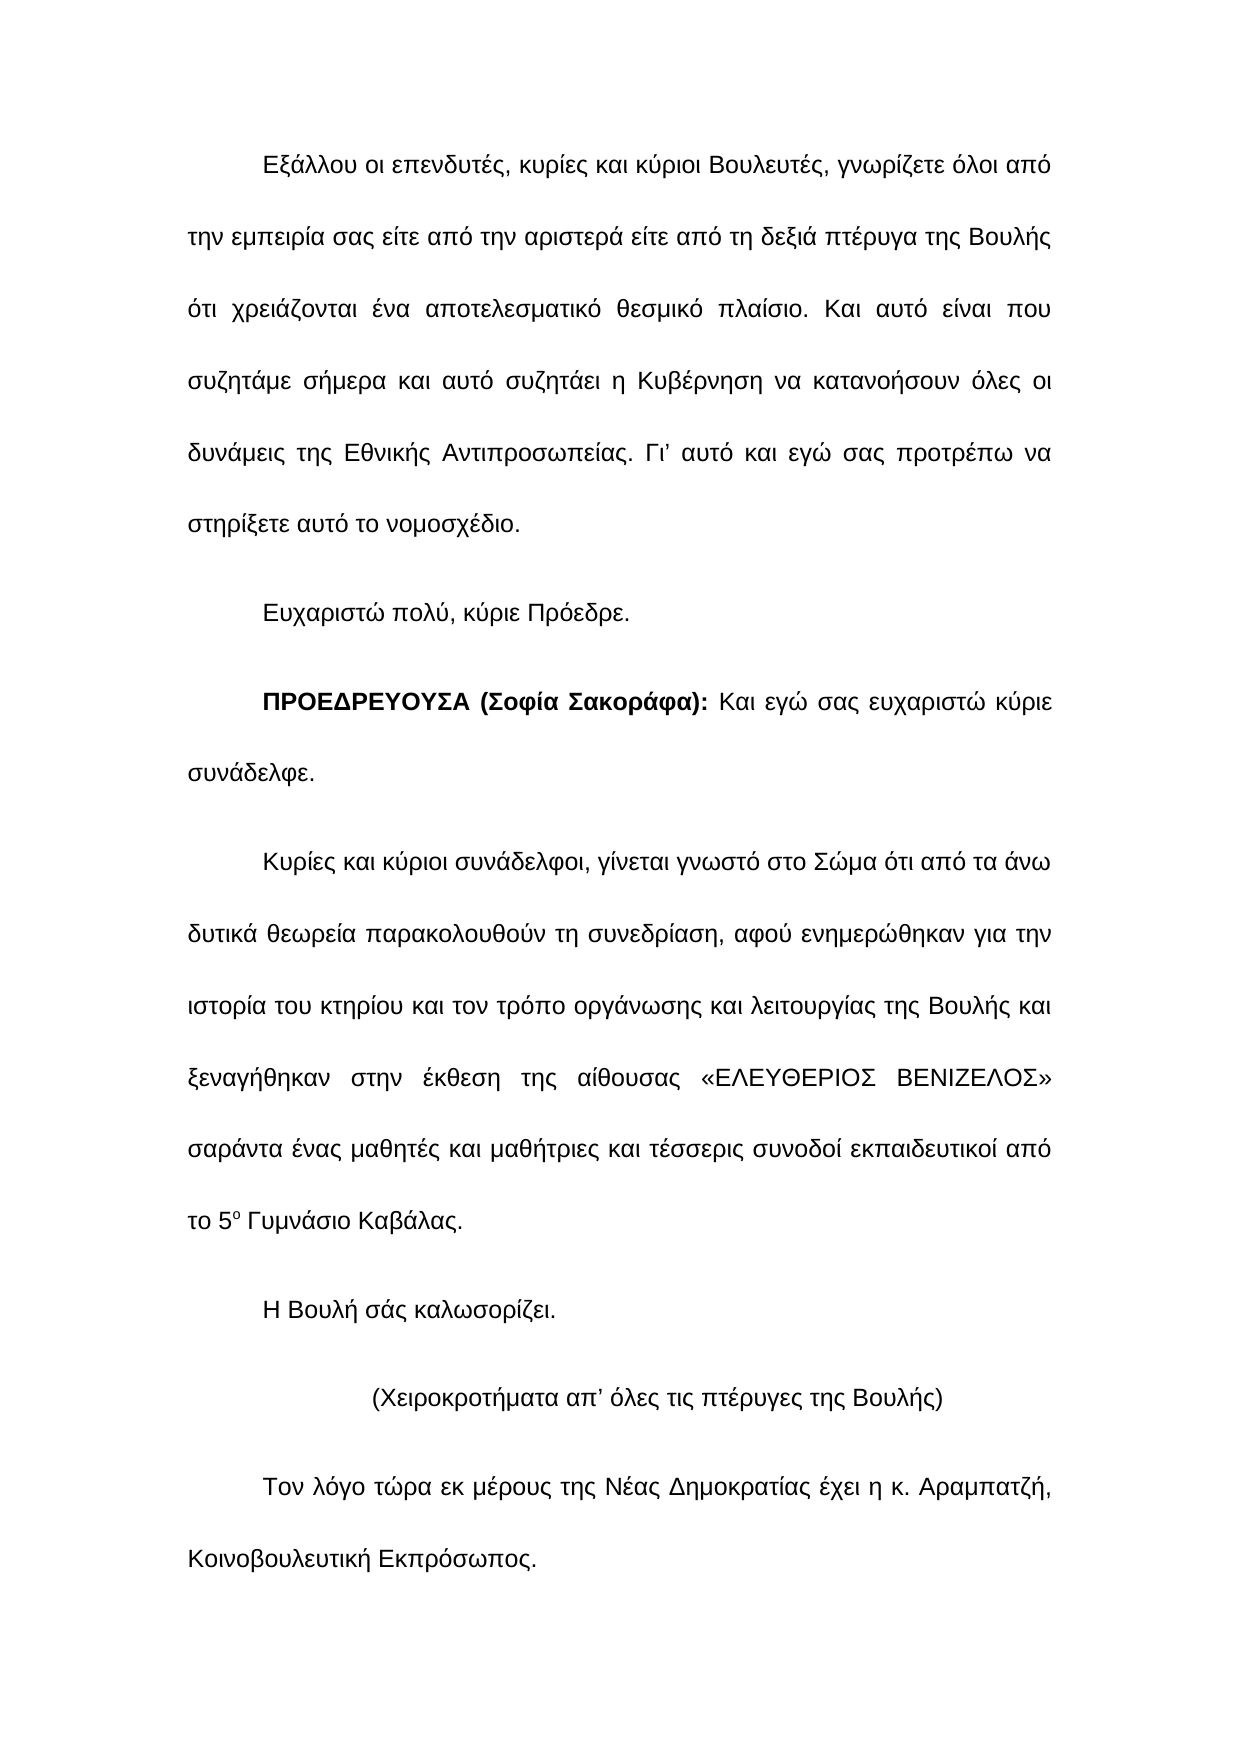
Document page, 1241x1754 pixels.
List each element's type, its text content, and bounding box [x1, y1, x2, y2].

text Κυρίες και κύριοι συνάδελφοι, γίνεται γνωστό στο Σώμα ότι από τα άνω δυτικά θεωρεία παρακολουθούν τη συνεδρίαση, αφού ενημερώθηκαν για την ιστορία του κτηρίου και τον τρόπο οργάνωσης και λειτουργίας της Βουλής και ξεναγήθηκαν στην έκθεση της αίθουσας «ΕΛΕΥΘΕΡΙΟΣ ΒΕΝΙΖΕΛΟΣ» σαράντα ένας μαθητές και μαθήτριες και τέσσερις συνοδοί εκπαιδευτικοί από το 5ο Γυμνάσιο Καβάλας. [187, 847, 1053, 1235]
text (Χειροκροτήματα απ’ όλες τις πτέρυγες της Βουλής) [187, 1383, 1053, 1412]
text ΠΡΟΕΔΡΕΥΟΥΣΑ (Σοφία Σακοράφα): Και εγώ σας ευχαριστώ κύριε συνάδελφε. [187, 686, 1053, 787]
text Ευχαριστώ πολύ, κύριε Πρόεδρε. [187, 598, 1053, 627]
text Η Βουλή σάς καλωσορίζει. [187, 1295, 1053, 1323]
text Εξάλλου οι επενδυτές, κυρίες και κύριοι Βουλευτές, γνωρίζετε όλοι από την εμπειρία σας είτε από την αριστερά είτε από τη δεξιά πτέρυγα της Βουλής ότι χρειάζονται ένα αποτελεσματικό θεσμικό πλαίσιο. Και αυτό είναι που συζητάμε σήμερα και αυτό συζητάει η Κυβέρνηση να κατανοήσουν όλες οι δυνάμεις της Εθνικής Αντιπροσωπείας. Γι’ αυτό και εγώ σας προτρέπω να στηρίξετε αυτό το νομοσχέδιο. [187, 150, 1053, 538]
text Τον λόγο τώρα εκ μέρους της Νέας Δημοκρατίας έχει η κ. Αραμπατζή, Κοινοβουλευτική Εκπρόσωπος. [187, 1472, 1053, 1572]
